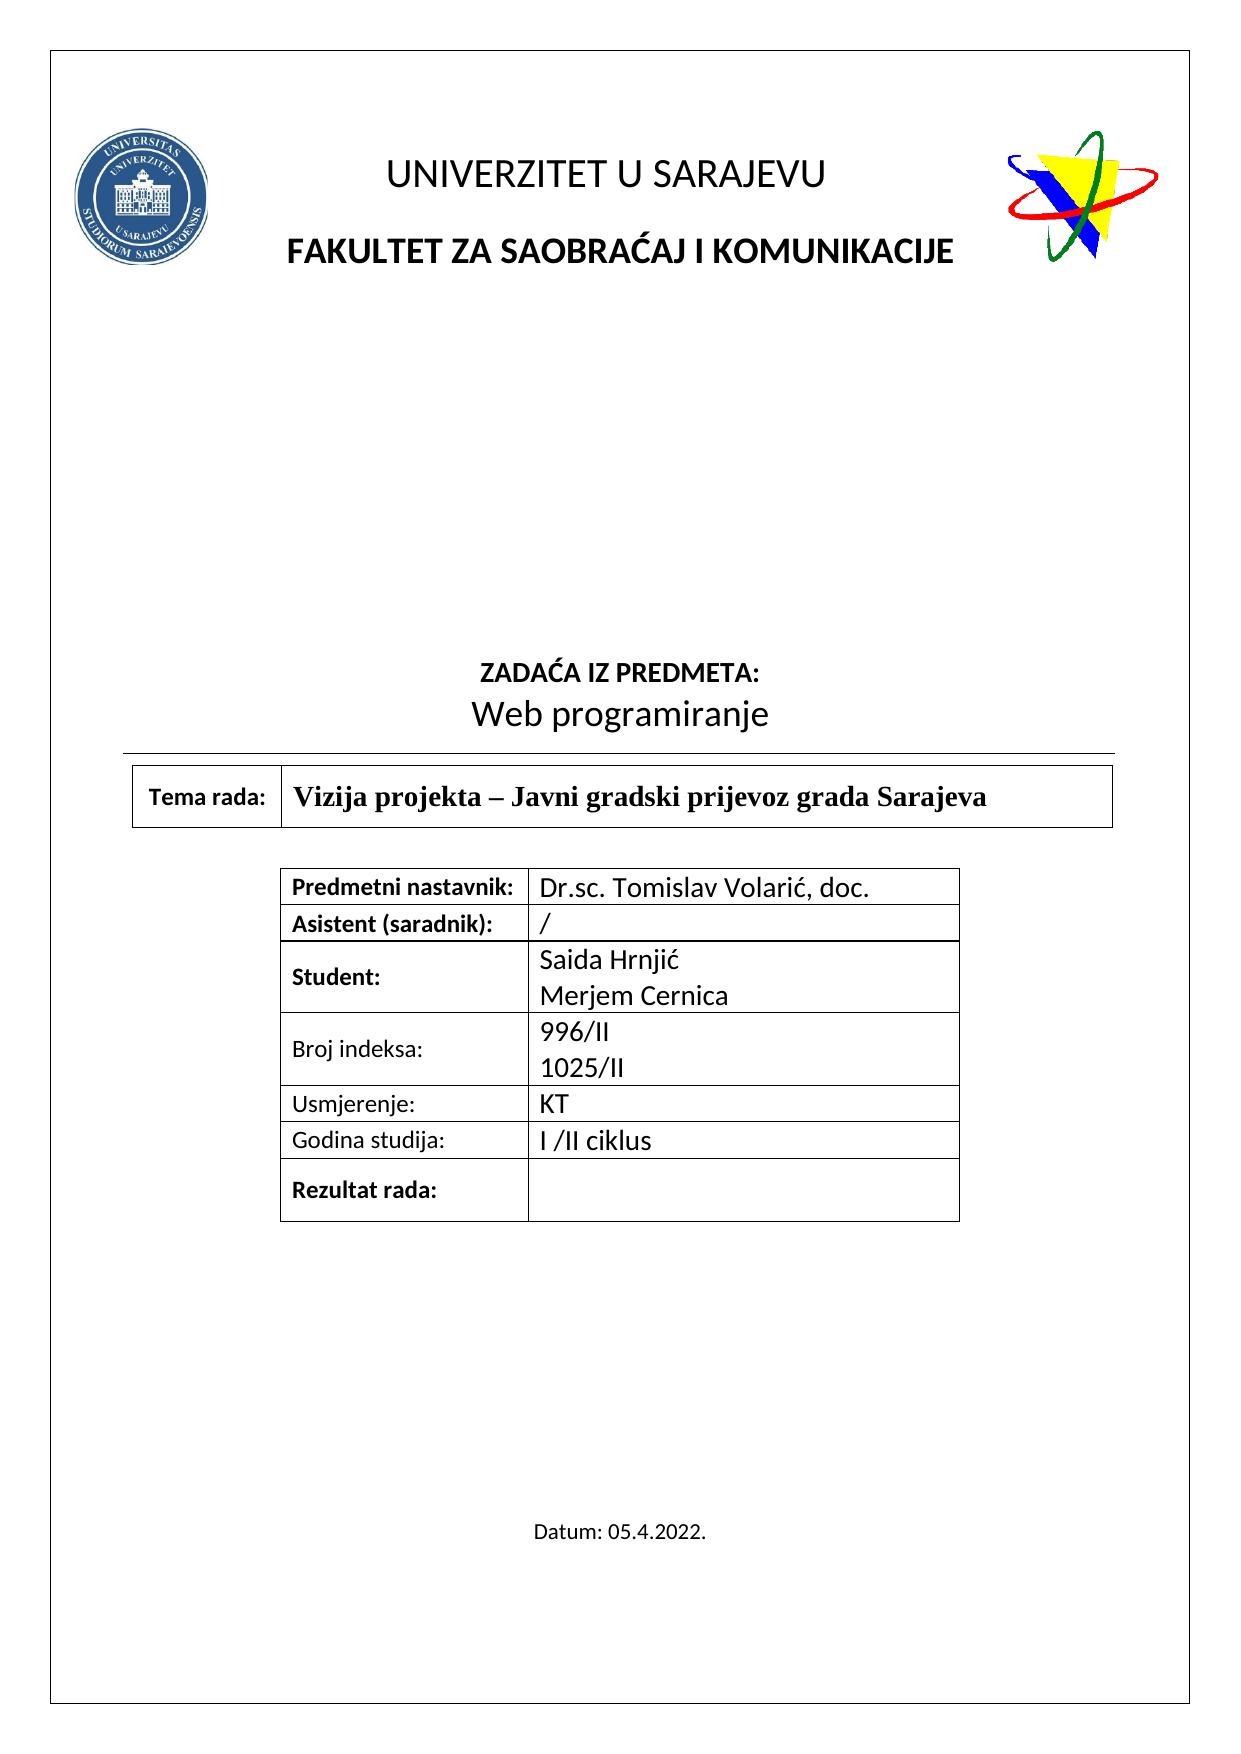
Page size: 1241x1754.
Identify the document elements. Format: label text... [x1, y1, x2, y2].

table_cell Rezultat rada: [281, 1159, 528, 1221]
picture [1002, 128, 1159, 263]
table_cell Asistent (saradnik): [281, 905, 528, 940]
table_cell Broj indeksa: [281, 1013, 528, 1084]
table_header Dr.sc. Tomislav Volarić, doc. [529, 869, 959, 904]
text ZADAĆA IZ PREDMETA: [147, 654, 1093, 690]
text Datum: 05.4.2022. [147, 1517, 1093, 1545]
picture [73, 128, 208, 264]
table_cell Godina studija: [281, 1122, 528, 1158]
table_header Saida Hrnjić Merjem Cernica [529, 941, 959, 1012]
text FAKULTET ZA SAOBRAĆAJ I KOMUNIKACIJE [147, 227, 1093, 273]
table_cell KT [529, 1086, 959, 1121]
table_header Predmetni nastavnik: [281, 869, 528, 904]
table_cell I /II ciklus [529, 1122, 959, 1158]
table_cell [529, 1159, 959, 1221]
table_cell / [529, 905, 959, 940]
table_header Vizija projekta – Javni gradski prijevoz grada Sarajeva [282, 766, 1112, 827]
table_header Tema rada: [133, 766, 281, 827]
table_cell 996/II 1025/II [529, 1013, 959, 1084]
text Web programiranje [147, 690, 1093, 736]
text UNIVERZITET U SARAJEVU [208, 147, 1021, 198]
table_header Student: [281, 941, 528, 1012]
table_cell Usmjerenje: [281, 1086, 528, 1121]
